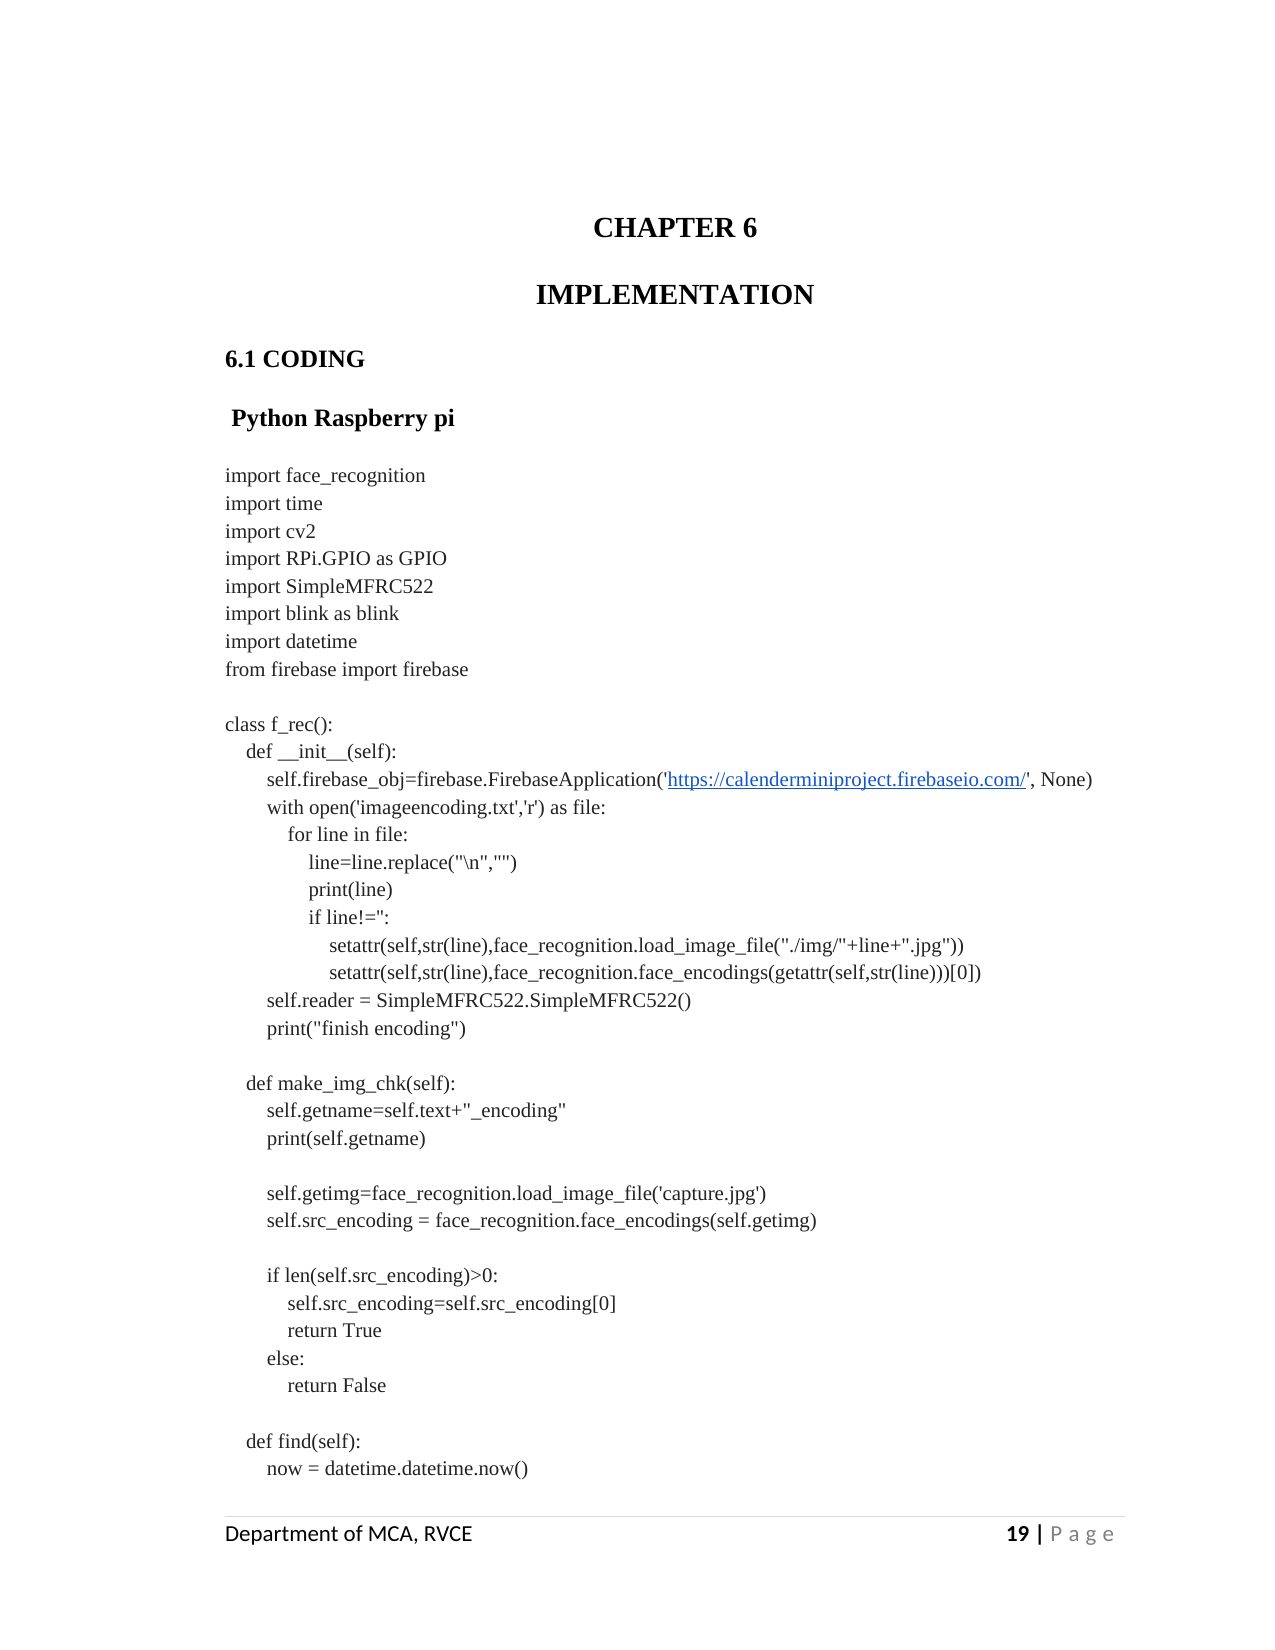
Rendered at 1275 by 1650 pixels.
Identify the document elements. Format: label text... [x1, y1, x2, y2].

text class f_rec(): [225, 712, 1125, 736]
text import RPi.GPIO as GPIO [225, 546, 1125, 570]
text Python Raspberry pi [225, 403, 1125, 432]
text print(self.getname) [225, 1126, 1125, 1150]
text print("finish encoding") [225, 1015, 1125, 1039]
text import SimpleMFRC522 [225, 574, 1125, 598]
text print(line) [225, 877, 1125, 901]
text return False [225, 1373, 1125, 1397]
text now = datetime.datetime.now() [225, 1456, 1125, 1480]
text def __init__(self): [225, 739, 1125, 763]
text import cv2 [225, 518, 1125, 543]
text self.firebase_obj=firebase.FirebaseApplication('https://calenderminiproject.firebaseio.com/', None) [225, 767, 1125, 791]
text import face_recognition [225, 463, 1125, 487]
text self.src_encoding = face_recognition.face_encodings(self.getimg) [225, 1208, 1125, 1232]
text import time [225, 491, 1125, 515]
text self.getname=self.text+"_encoding" [225, 1098, 1125, 1122]
text self.src_encoding=self.src_encoding[0] [225, 1291, 1125, 1315]
text import datetime [225, 629, 1125, 653]
text return True [225, 1318, 1125, 1342]
text for line in file: [225, 822, 1125, 846]
text IMPLEMENTATION [225, 277, 1125, 310]
text with open('imageencoding.txt','r') as file: [225, 794, 1125, 819]
text setattr(self,str(line),face_recognition.load_image_file("./img/"+line+".jpg")) [225, 933, 1125, 957]
text self.getimg=face_recognition.load_image_file('capture.jpg') [225, 1181, 1125, 1205]
text line=line.replace("\n","") [225, 850, 1125, 874]
text import blink as blink [225, 601, 1125, 625]
text if len(self.src_encoding)>0: [225, 1263, 1125, 1287]
text if line!='': [225, 905, 1125, 929]
text else: [225, 1346, 1125, 1370]
text from firebase import firebase [225, 657, 1125, 681]
text def find(self): [225, 1429, 1125, 1453]
text def make_img_chk(self): [225, 1071, 1125, 1095]
text 6.1 CODING [225, 344, 1125, 372]
text self.reader = SimpleMFRC522.SimpleMFRC522() [225, 988, 1125, 1012]
text setattr(self,str(line),face_recognition.face_encodings(getattr(self,str(line)))[0]) [225, 960, 1125, 984]
text CHAPTER 6 [225, 210, 1125, 243]
